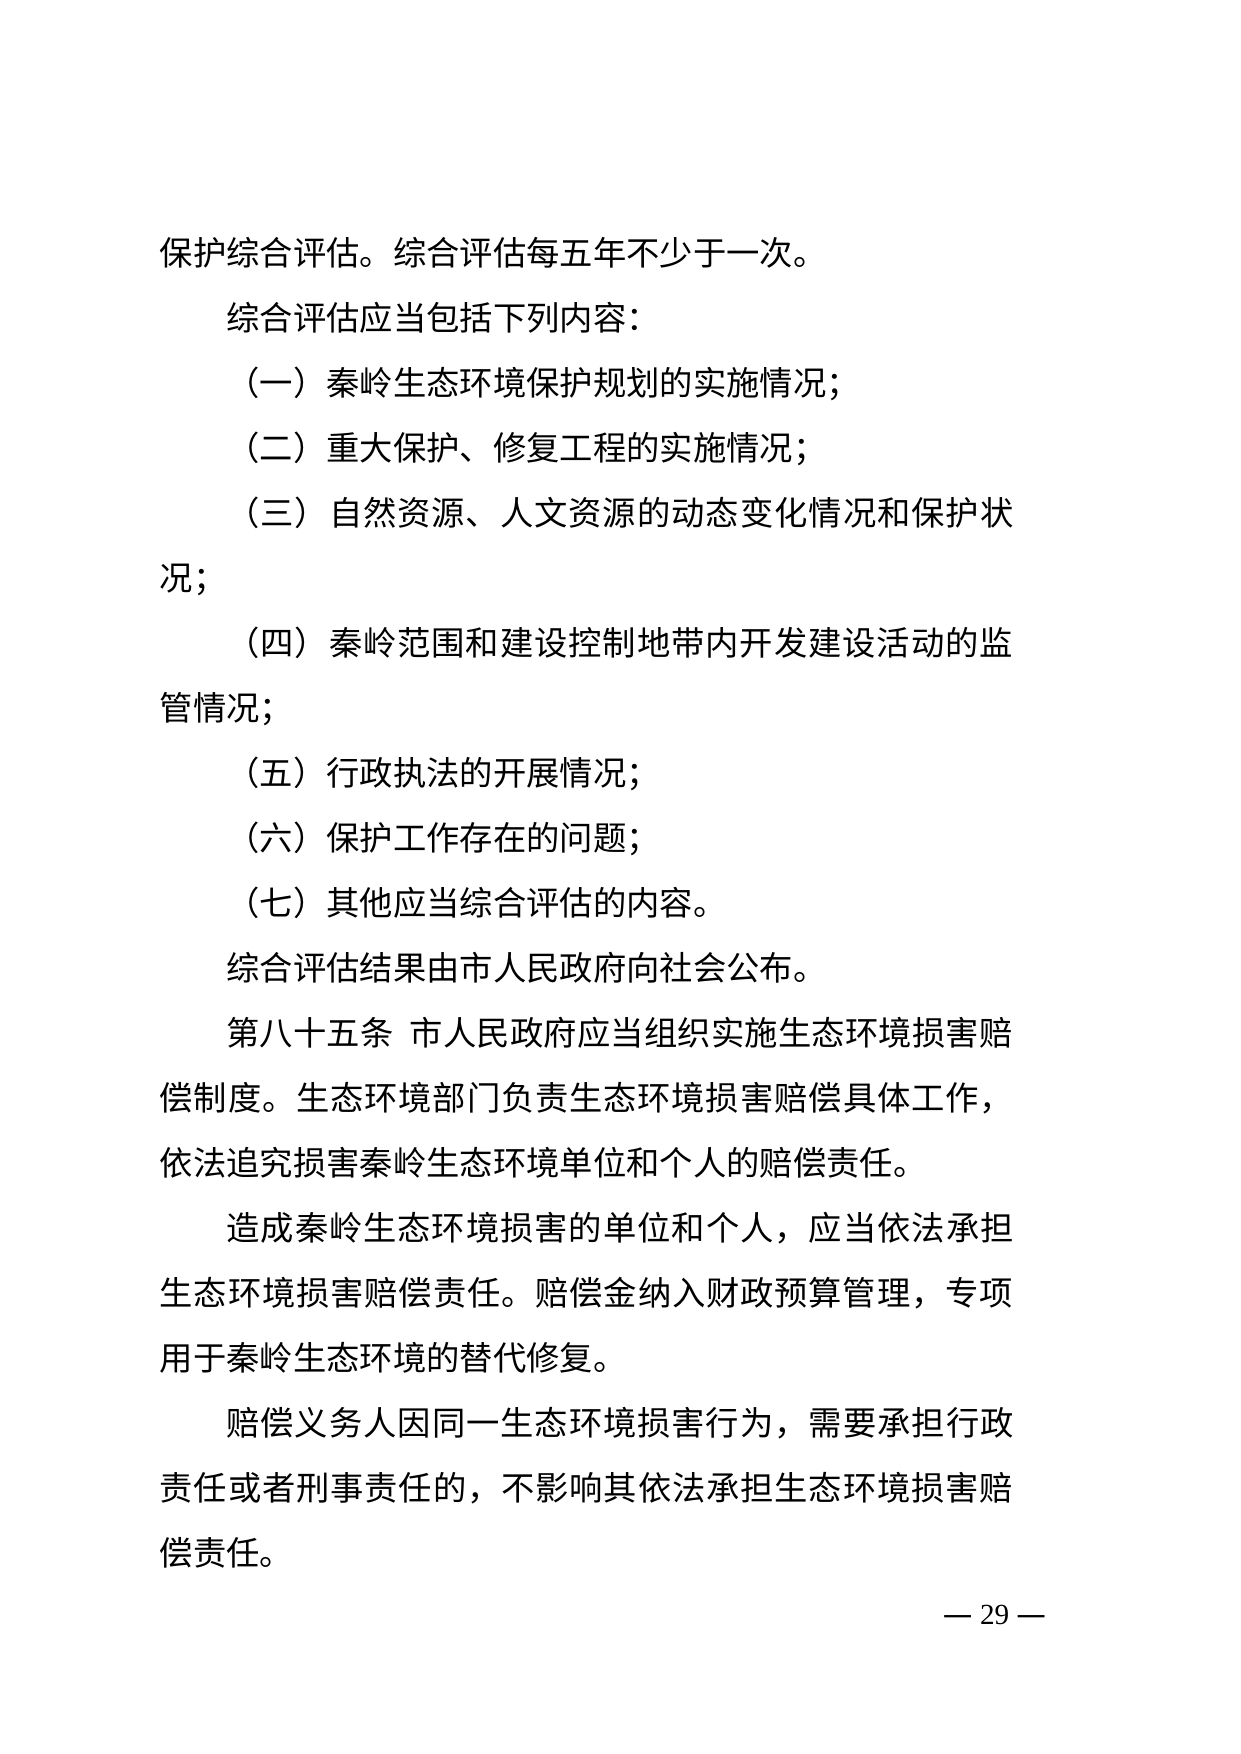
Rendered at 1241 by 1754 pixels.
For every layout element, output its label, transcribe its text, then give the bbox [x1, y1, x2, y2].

text （三）自然资源、人文资源的动态变化情况和保护状况； [159, 478, 1014, 608]
text （五）行政执法的开展情况； [159, 738, 1014, 803]
text （四）秦岭范围和建设控制地带内开发建设活动的监管情况； [159, 608, 1014, 738]
text 赔偿义务人因同一生态环境损害行为，需要承担行政责任或者刑事责任的，不影响其依法承担生态环境损害赔偿责任。 [159, 1388, 1014, 1583]
text 第八十五条 市人民政府应当组织实施生态环境损害赔偿制度。生态环境部门负责生态环境损害赔偿具体工作，依法追究损害秦岭生态环境单位和个人的赔偿责任。 [159, 998, 1014, 1193]
text （六）保护工作存在的问题； [159, 803, 1014, 868]
text 综合评估应当包括下列内容： [159, 283, 1014, 348]
text （七）其他应当综合评估的内容。 [159, 868, 1014, 933]
text （一）秦岭生态环境保护规划的实施情况； [159, 348, 1014, 413]
text 造成秦岭生态环境损害的单位和个人，应当依法承担生态环境损害赔偿责任。赔偿金纳入财政预算管理，专项用于秦岭生态环境的替代修复。 [159, 1193, 1014, 1388]
text （二）重大保护、修复工程的实施情况； [159, 413, 1014, 478]
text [159, 218, 1014, 283]
text 综合评估结果由市人民政府向社会公布。 [159, 933, 1014, 998]
